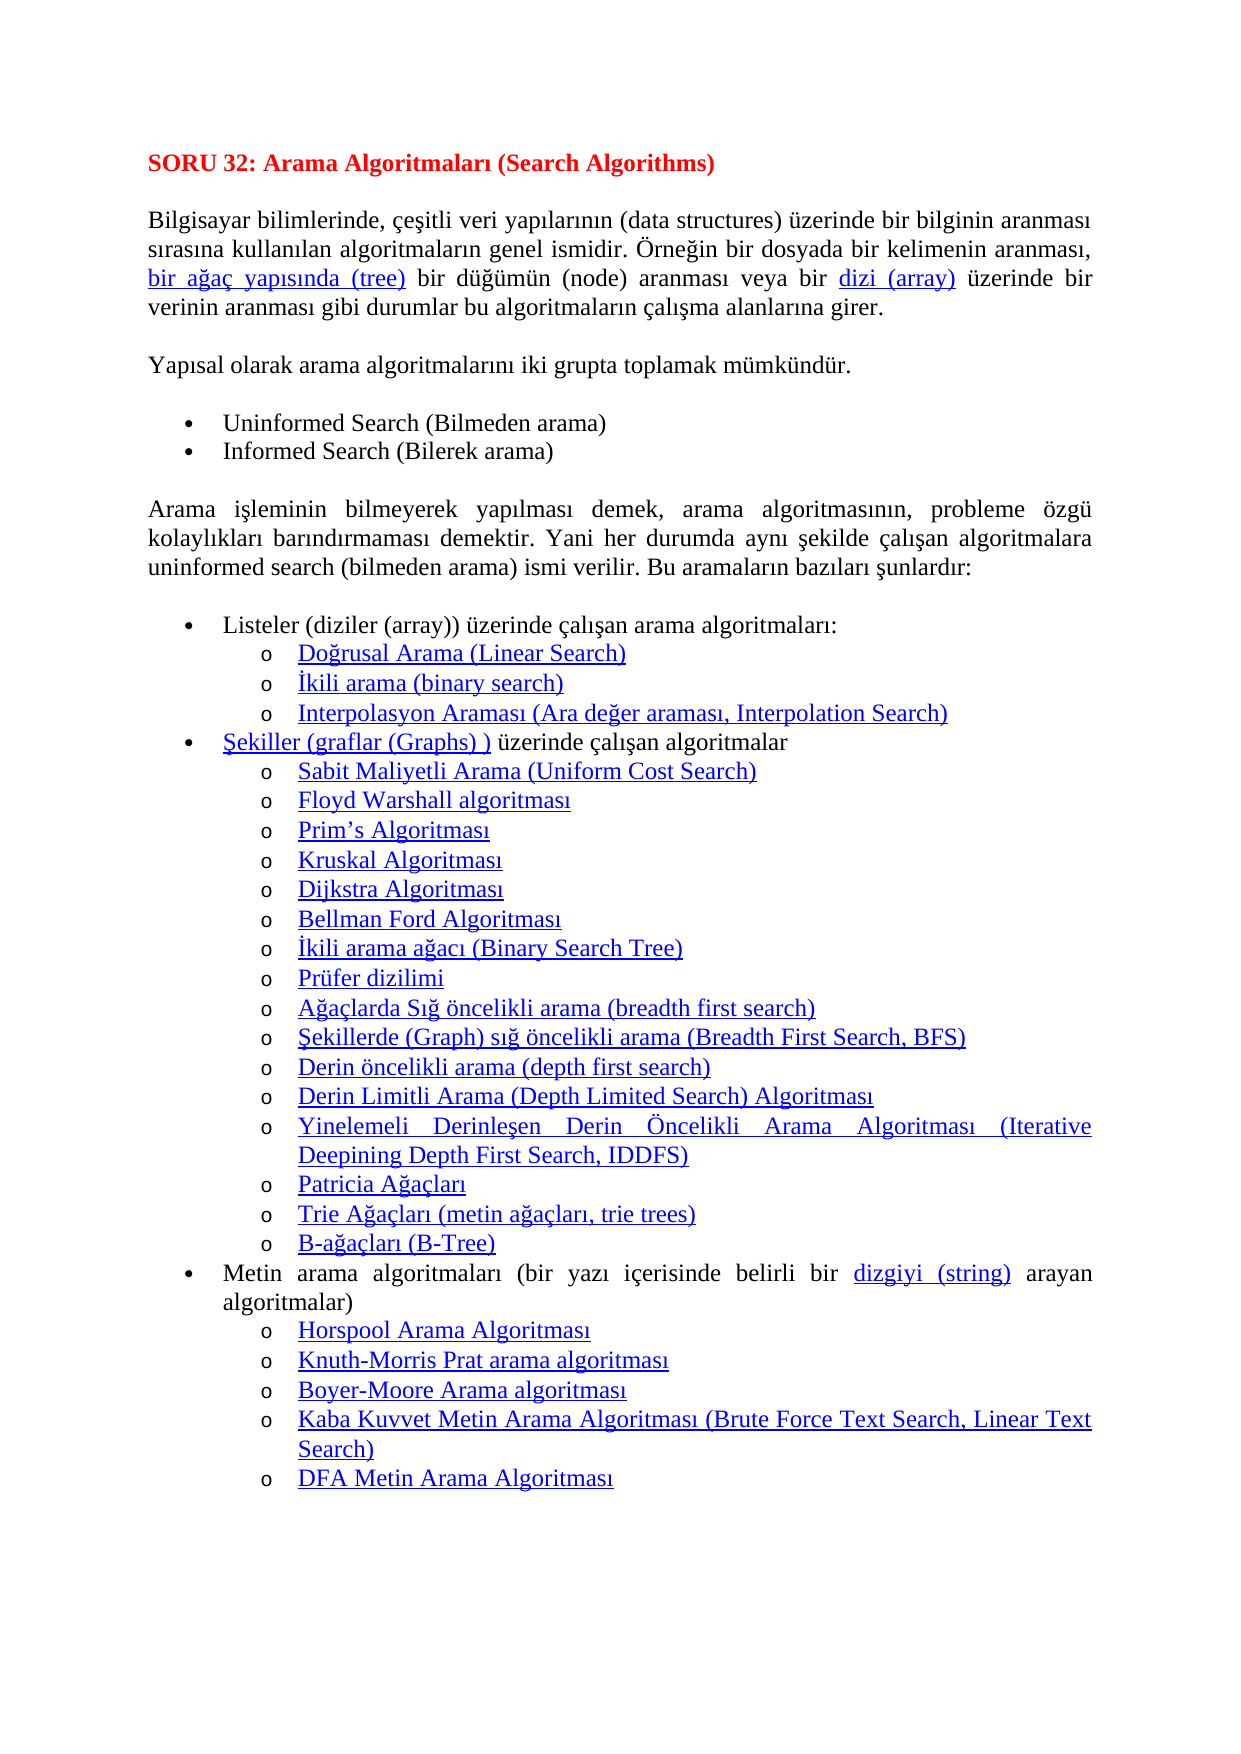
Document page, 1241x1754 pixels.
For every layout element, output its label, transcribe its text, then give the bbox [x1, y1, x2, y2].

list Sabit Maliyetli Arama (Uniform Cost Search) [260, 756, 1093, 786]
text SORU 32: Arama Algoritmaları (Search Algorithms) [148, 148, 1093, 176]
list Interpolasyon Araması (Ara değer araması, Interpolation Search) [260, 698, 1093, 727]
list Horspool Arama Algoritması [260, 1316, 1093, 1345]
list Prim’s Algoritması [260, 815, 1093, 845]
list Metin arama algoritmaları (bir yazı içerisinde belirli bir dizgiyi (string) arayan algoritmalar) [185, 1258, 1093, 1316]
list Kaba Kuvvet Metin Arama Algoritması (Brute Force Text Search, Linear Text Search) [260, 1404, 1093, 1463]
list Ağaçlarda Sığ öncelikli arama (breadth first search) [260, 993, 1093, 1022]
list Dijkstra Algoritması [260, 874, 1093, 904]
list Trie Ağaçları (metin ağaçları, trie trees) [260, 1199, 1093, 1228]
text Bilgisayar bilimlerinde, çeşitli veri yapılarının (data structures) üzerinde bir bilginin aranması sırasına kullanılan algoritmaların genel ismidir. Örneğin bir dosyada bir kelimenin aranması, bir ağaç yapısında (tree) bir düğümün (node) aranması veya bir dizi (array) üzerinde bir verinin aranması gibi durumlar bu algoritmaların çalışma alanlarına girer. [148, 206, 1093, 321]
list Listeler (diziler (array)) üzerinde çalışan arama algoritmaları: [185, 610, 1093, 638]
list Informed Search (Bilerek arama) [185, 436, 1093, 465]
list Kruskal Algoritması [260, 845, 1093, 874]
list Şekillerde (Graph) sığ öncelikli arama (Breadth First Search, BFS) [260, 1022, 1093, 1052]
list Boyer-Moore Arama algoritması [260, 1375, 1093, 1404]
list İkili arama ağacı (Binary Search Tree) [260, 933, 1093, 963]
list Prüfer dizilimi [260, 963, 1093, 993]
list Doğrusal Arama (Linear Search) [260, 638, 1093, 668]
text Arama işleminin bilmeyerek yapılması demek, arama algoritmasının, probleme özgü kolaylıkları barındırmaması demektir. Yani her durumda aynı şekilde çalışan algoritmalara uninformed search (bilmeden arama) ismi verilir. Bu aramaların bazıları şunlardır: [148, 494, 1093, 581]
list Derin Limitli Arama (Depth Limited Search) Algoritması [260, 1081, 1093, 1111]
list Uninformed Search (Bilmeden arama) [185, 408, 1093, 436]
list Derin öncelikli arama (depth first search) [260, 1052, 1093, 1081]
list Bellman Ford Algoritması [260, 904, 1093, 933]
list B-ağaçları (B-Tree) [260, 1228, 1093, 1258]
list İkili arama (binary search) [260, 668, 1093, 698]
list Şekiller (graflar (Graphs) ) üzerinde çalışan algoritmalar [185, 727, 1093, 756]
text Yapısal olarak arama algoritmalarını iki grupta toplamak mümkündür. [148, 350, 1093, 378]
list Yinelemeli Derinleşen Derin Öncelikli Arama Algoritması (Iterative Deepining Depth First Search, IDDFS) [260, 1111, 1093, 1169]
list Floyd Warshall algoritması [260, 786, 1093, 815]
list Patricia Ağaçları [260, 1169, 1093, 1199]
list DFA Metin Arama Algoritması [260, 1463, 1093, 1492]
list Knuth-Morris Prat arama algoritması [260, 1345, 1093, 1375]
